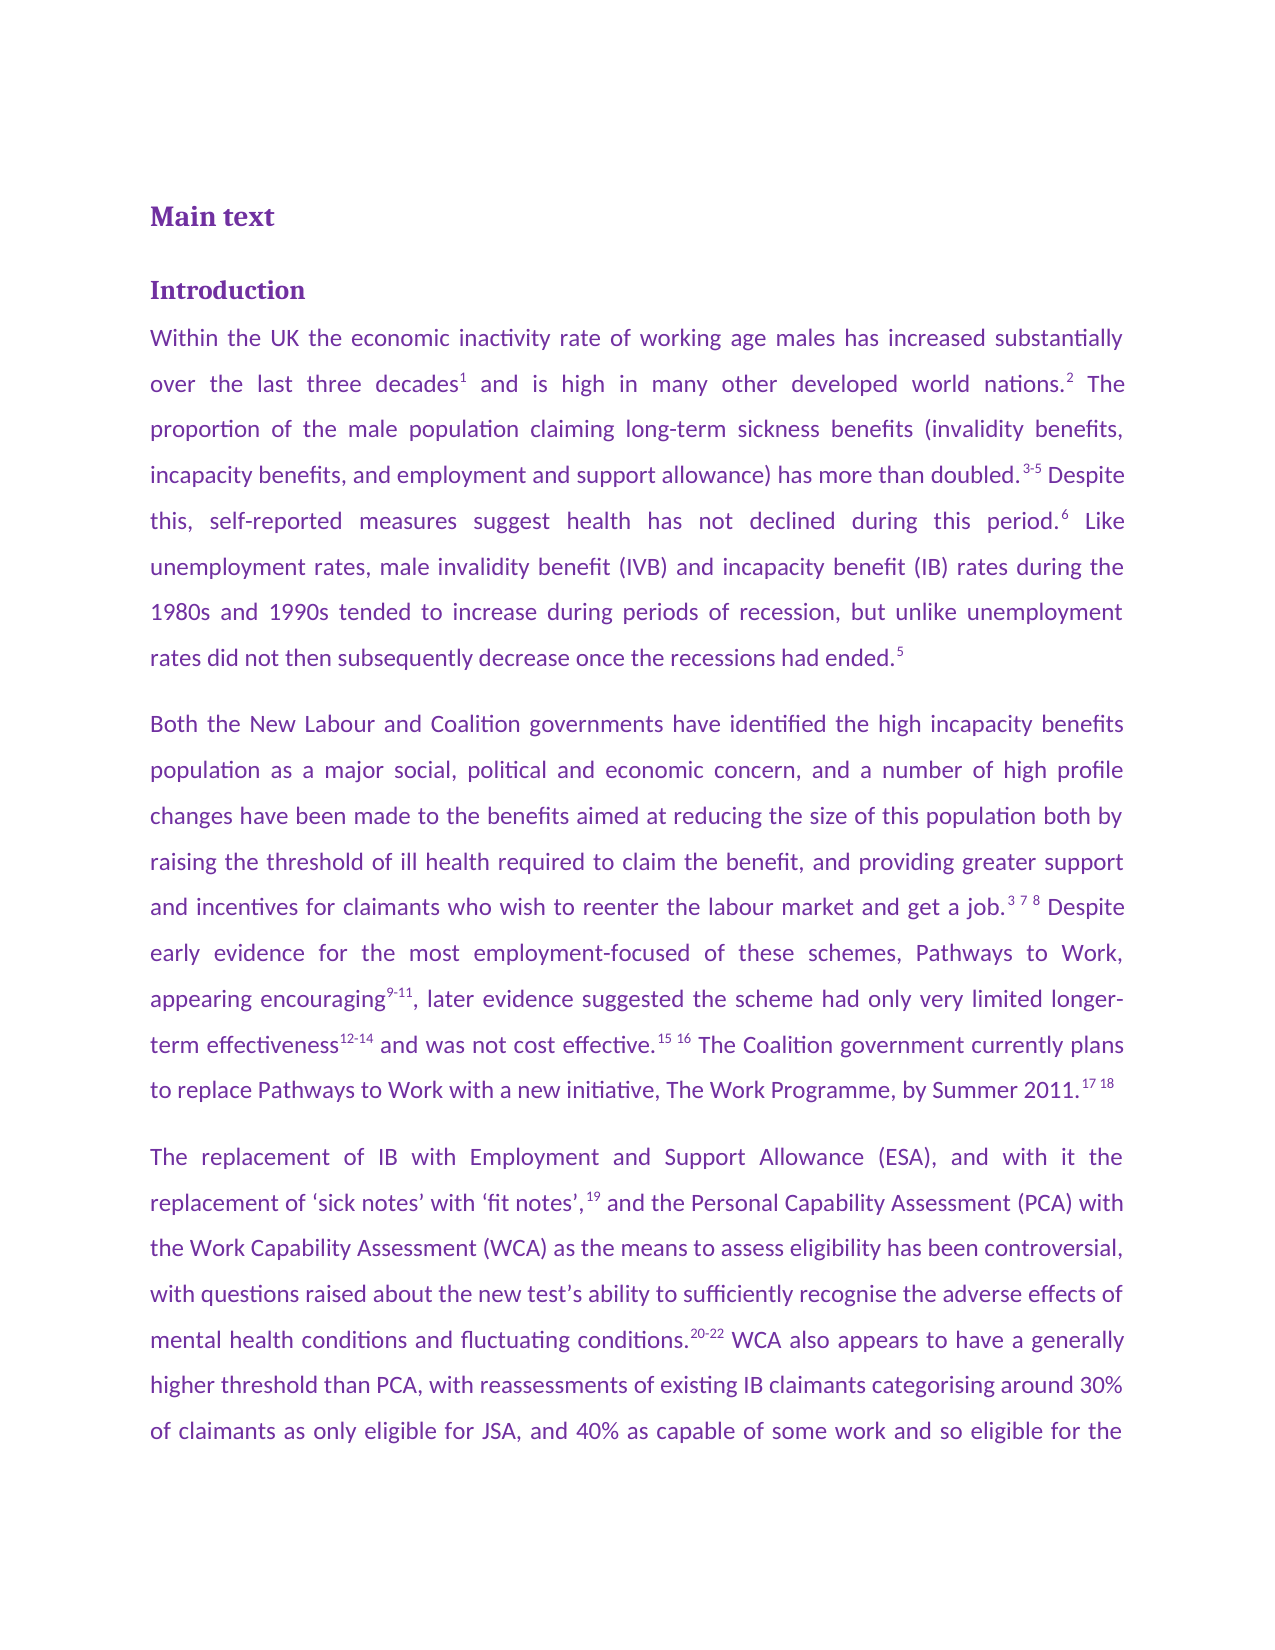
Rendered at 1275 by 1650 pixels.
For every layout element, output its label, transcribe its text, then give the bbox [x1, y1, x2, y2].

subtitle Introduction [150, 275, 1125, 306]
text Within the UK the economic inactivity rate of working age males has increased substantially over the last three decades1 and is high in many other developed world nations.2 The proportion of the male population claiming long-term sickness benefits (invalidity benefits, incapacity benefits, and employment and support allowance) has more than doubled.3-5 Despite this, self-reported measures suggest health has not declined during this period.6 Like unemployment rates, male invalidity benefit (IVB) and incapacity benefit (IB) rates during the 1980s and 1990s tended to increase during periods of recession, but unlike unemployment rates did not then subsequently decrease once the recessions had ended.5 [150, 322, 1125, 673]
text Both the New Labour and Coalition governments have identified the high incapacity benefits population as a major social, political and economic concern, and a number of high profile changes have been made to the benefits aimed at reducing the size of this population both by raising the threshold of ill health required to claim the benefit, and providing greater support and incentives for claimants who wish to reenter the labour market and get a job.3 7 8 Despite early evidence for the most employment-focused of these schemes, Pathways to Work, appearing encouraging9-11, later evidence suggested the scheme had only very limited longer-term effectiveness12-14 and was not cost effective.15 16 The Coalition government currently plans to replace Pathways to Work with a new initiative, The Work Programme, by Summer 2011.17 18 [150, 709, 1125, 1105]
subtitle Main text [150, 200, 1125, 233]
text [150, 1141, 1125, 1446]
